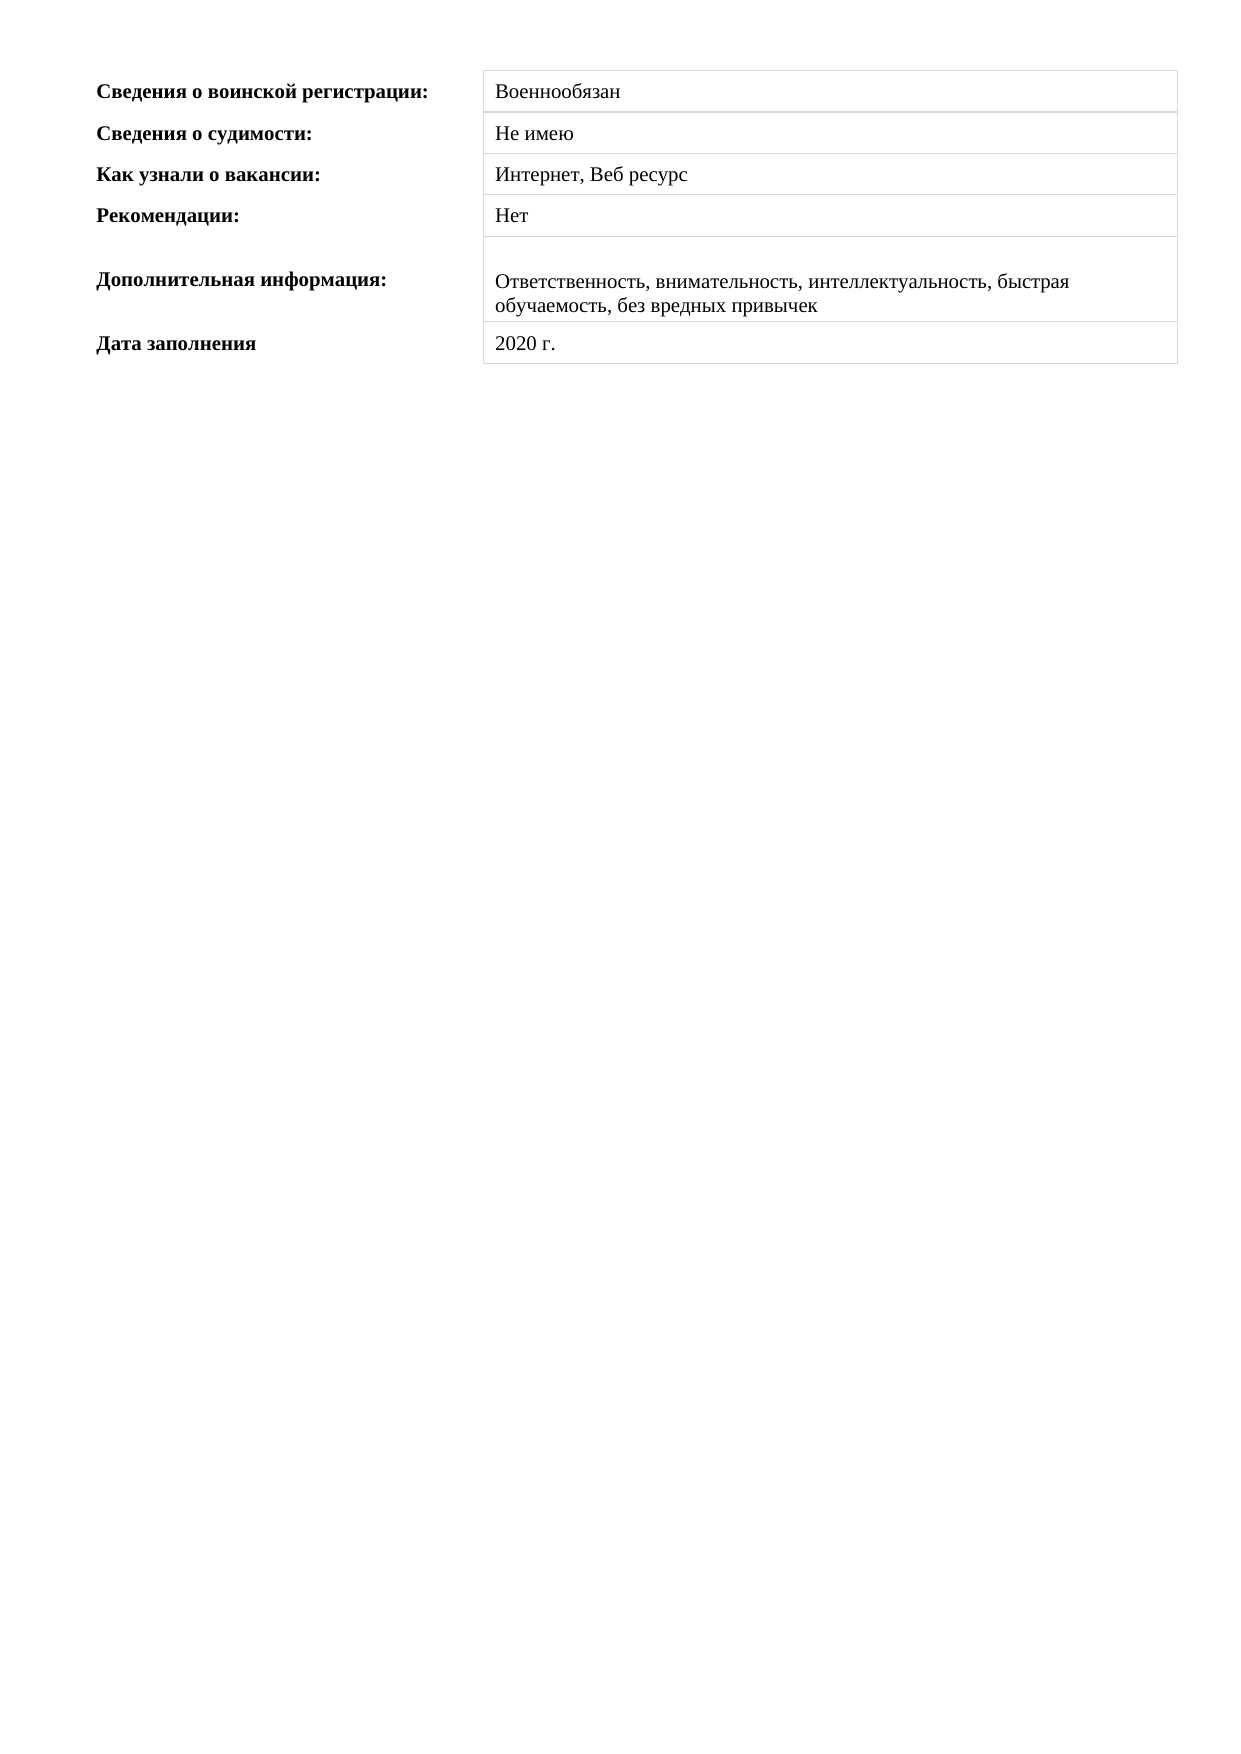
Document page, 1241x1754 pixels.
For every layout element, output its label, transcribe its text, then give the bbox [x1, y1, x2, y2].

table_cell Дата заполнения [85, 321, 483, 363]
table_cell Сведения о судимости: [85, 111, 483, 153]
table_cell Нет [484, 195, 1177, 236]
table_cell Не имею [484, 113, 1177, 153]
table_cell Как узнали о вакансии: [85, 153, 483, 194]
table_cell Военнообязан [484, 71, 1177, 111]
table_cell Рекомендации: [85, 194, 483, 236]
table_cell Дополнительная информация: [85, 236, 483, 321]
table_cell 2020 г. [484, 322, 1177, 363]
table_cell Интернет, Веб ресурс [484, 154, 1177, 194]
table_cell Ответственность, внимательность, интеллектуальность, быстрая обучаемость, без вредных привычек [484, 237, 1177, 321]
table_cell Сведения о воинской регистрации: [85, 70, 483, 111]
